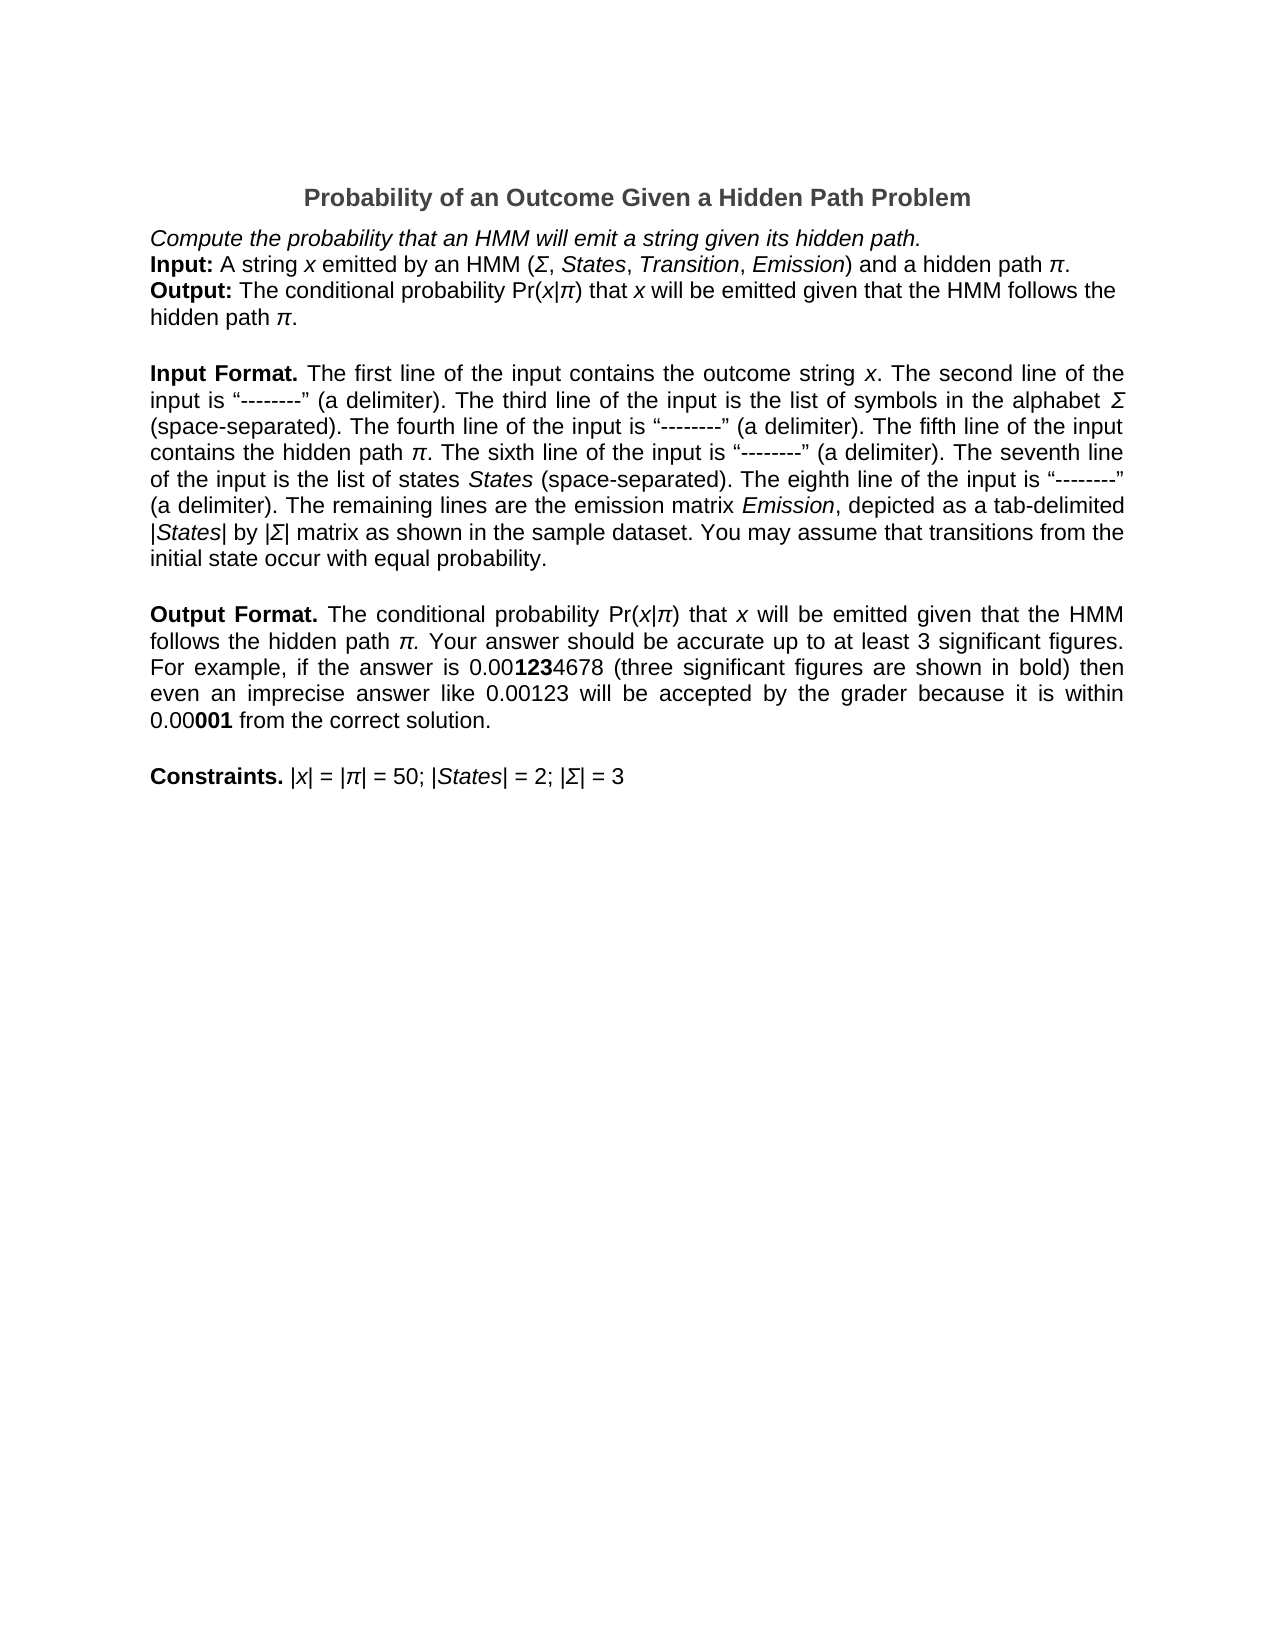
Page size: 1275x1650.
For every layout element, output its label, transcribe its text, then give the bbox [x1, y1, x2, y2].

text Input Format. The first line of the input contains the outcome string x. The second line of the input is “--------” (a delimiter). The third line of the input is the list of symbols in the alphabet Σ (space-separated). The fourth line of the input is “--------” (a delimiter). The fifth line of the input contains the hidden path π. The sixth line of the input is “--------” (a delimiter). The seventh line of the input is the list of states States (space-separated). The eighth line of the input is “--------” (a delimiter). The remaining lines are the emission matrix Emission, depicted as a tab-delimited |States| by |Σ| matrix as shown in the sample dataset. You may assume that transitions from the initial state occur with equal probability. [150, 360, 1125, 571]
text Compute the probability that an HMM will emit a string given its hidden path. [150, 225, 1125, 251]
text Input: A string x emitted by an HMM (Σ, States, Transition, Emission) and a hidden path π. [150, 251, 1125, 277]
text Constraints. |x| = |π| = 50; |States| = 2; |Σ| = 3 [150, 733, 1125, 790]
subtitle Probability of an Outcome Given a Hidden Path Problem [150, 183, 1125, 212]
text Output Format. The conditional probability Pr(x|π) that x will be emitted given that the HMM follows the hidden path π. Your answer should be accurate up to at least 3 significant figures. For example, if the answer is 0.001234678 (three significant figures are shown in bold) then even an imprecise answer like 0.00123 will be accepted by the grader because it is within 0.00001 from the correct solution. [150, 601, 1125, 733]
text Output: The conditional probability Pr(x|π) that x will be emitted given that the HMM follows the hidden path π. [150, 277, 1125, 330]
